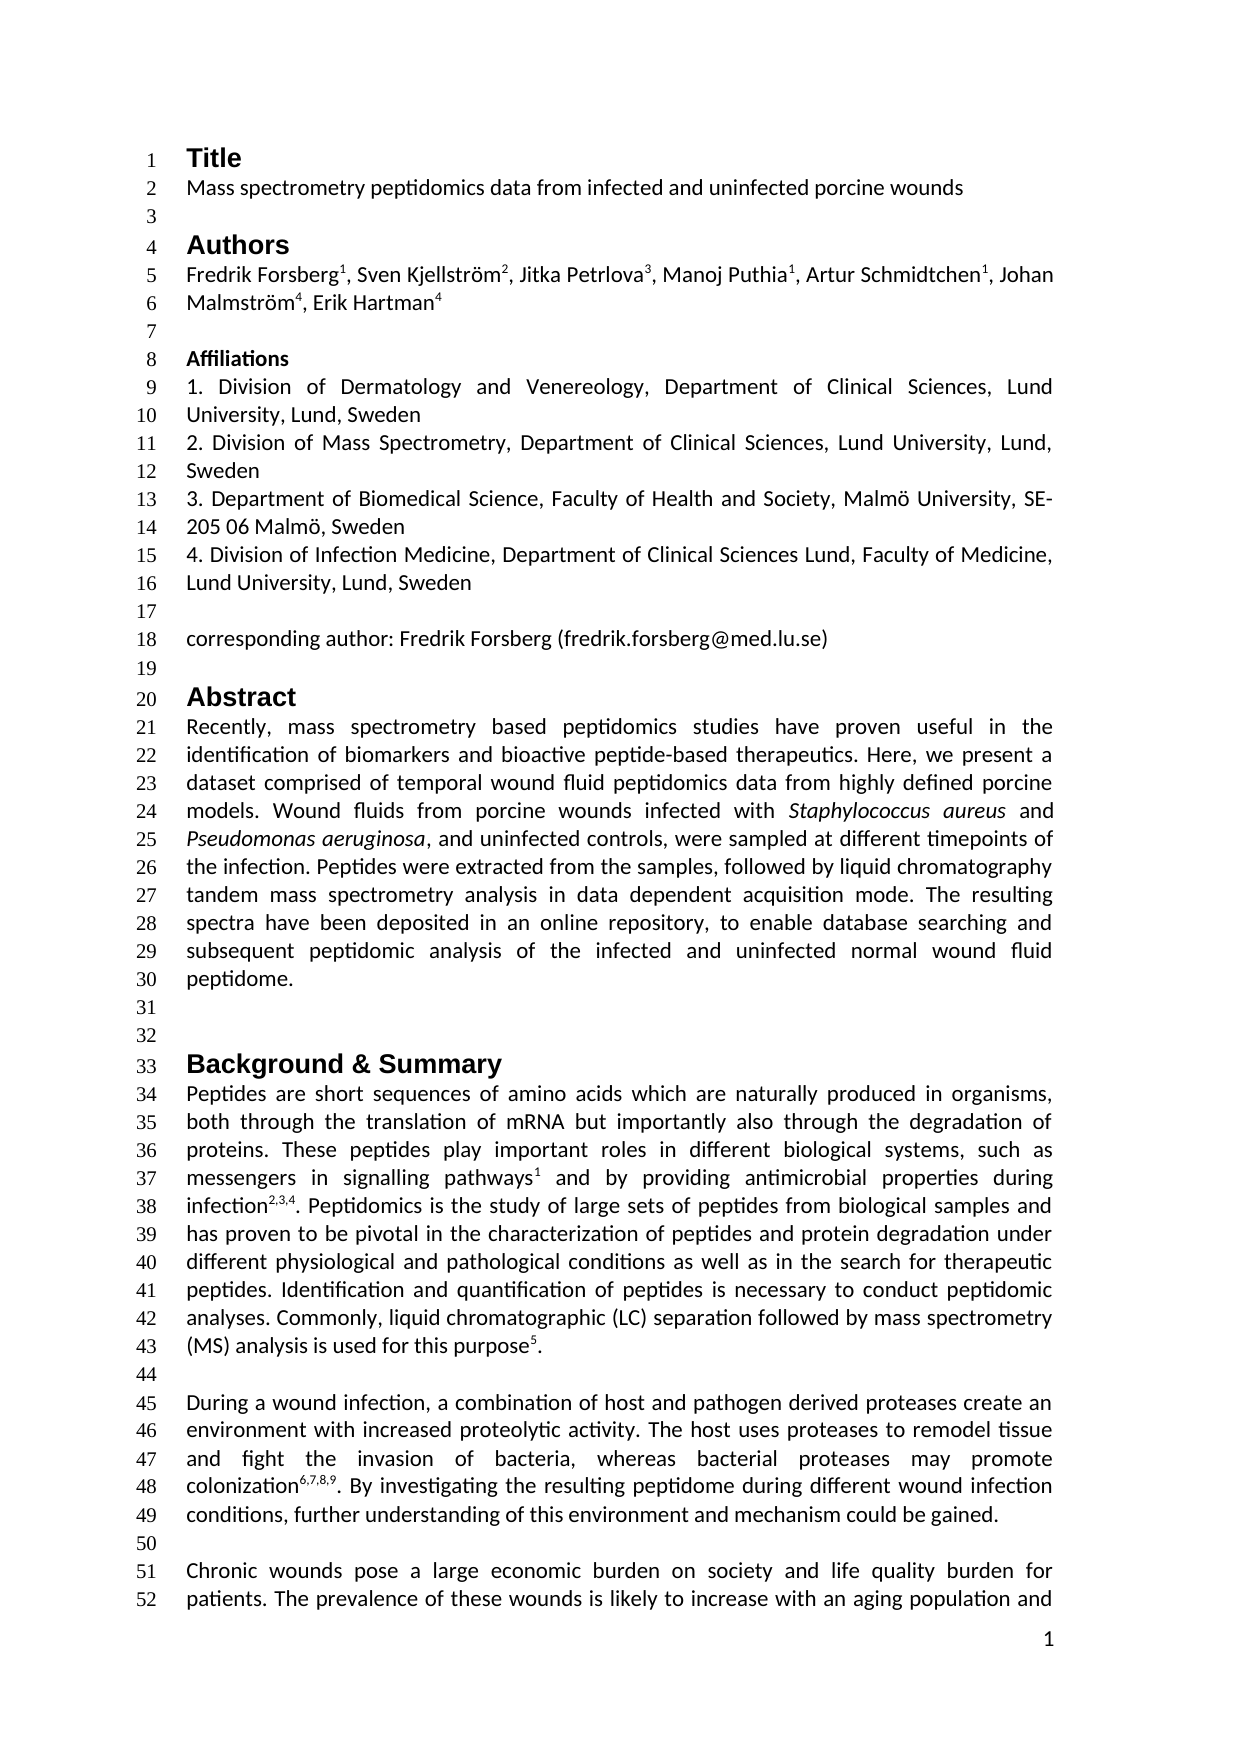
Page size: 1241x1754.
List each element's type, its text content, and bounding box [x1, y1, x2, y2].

text Affiliations [186, 344, 1054, 372]
text 3. Department of Biomedical Science, Faculty of Health and Society, Malmö University, SE-205 06 Malmö, Sweden [186, 484, 1054, 541]
subtitle Title [186, 142, 1054, 173]
text Fredrik Forsberg1, Sven Kjellström2, Jitka Petrlova3, Manoj Puthia1, Artur Schmidtchen1, Johan Malmström4, Erik Hartman4 [186, 260, 1054, 316]
subtitle Background & Summary [186, 1048, 1054, 1079]
subtitle Abstract [186, 681, 1054, 712]
text Mass spectrometry peptidomics data from infected and uninfected porcine wounds [186, 173, 1054, 201]
text Peptides are short sequences of amino acids which are naturally produced in organisms, both through the translation of mRNA but importantly also through the degradation of proteins. These peptides play important roles in different biological systems, such as messengers in signalling pathways1 and by providing antimicrobial properties during infection2,3,4. Peptidomics is the study of large sets of peptides from biological samples and has proven to be pivotal in the characterization of peptides and protein degradation under different physiological and pathological conditions as well as in the search for therapeutic peptides. Identification and quantification of peptides is necessary to conduct peptidomic analyses. Commonly, liquid chromatographic (LC) separation followed by mass spectrometry (MS) analysis is used for this purpose5. [186, 1079, 1054, 1359]
text 1. Division of Dermatology and Venereology, Department of Clinical Sciences, Lund University, Lund, Sweden [186, 372, 1054, 428]
text Recently, mass spectrometry based peptidomics studies have proven useful in the identification of biomarkers and bioactive peptide-based therapeutics. Here, we present a dataset comprised of temporal wound fluid peptidomics data from highly defined porcine models. Wound fluids from porcine wounds infected with Staphylococcus aureus and Pseudomonas aeruginosa, and uninfected controls, were sampled at different timepoints of the infection. Peptides were extracted from the samples, followed by liquid chromatography tandem mass spectrometry analysis in data dependent acquisition mode. The resulting spectra have been deposited in an online repository, to enable database searching and subsequent peptidomic analysis of the infected and uninfected normal wound fluid peptidome. [186, 712, 1054, 992]
text 2. Division of Mass Spectrometry, Department of Clinical Sciences, Lund University, Lund, Sweden [186, 428, 1054, 484]
text 4. Division of Infection Medicine, Department of Clinical Sciences Lund, Faculty of Medicine, Lund University, Lund, Sweden [186, 541, 1054, 597]
text During a wound infection, a combination of host and pathogen derived proteases create an environment with increased proteolytic activity. The host uses proteases to remodel tissue and fight the invasion of bacteria, whereas bacterial proteases may promote colonization6,7,8,9. By investigating the resulting peptidome during different wound infection conditions, further understanding of this environment and mechanism could be gained. [186, 1388, 1054, 1528]
subtitle Authors [186, 229, 1054, 260]
text corresponding author: Fredrik Forsberg (fredrik.forsberg@med.lu.se) [186, 624, 1054, 653]
